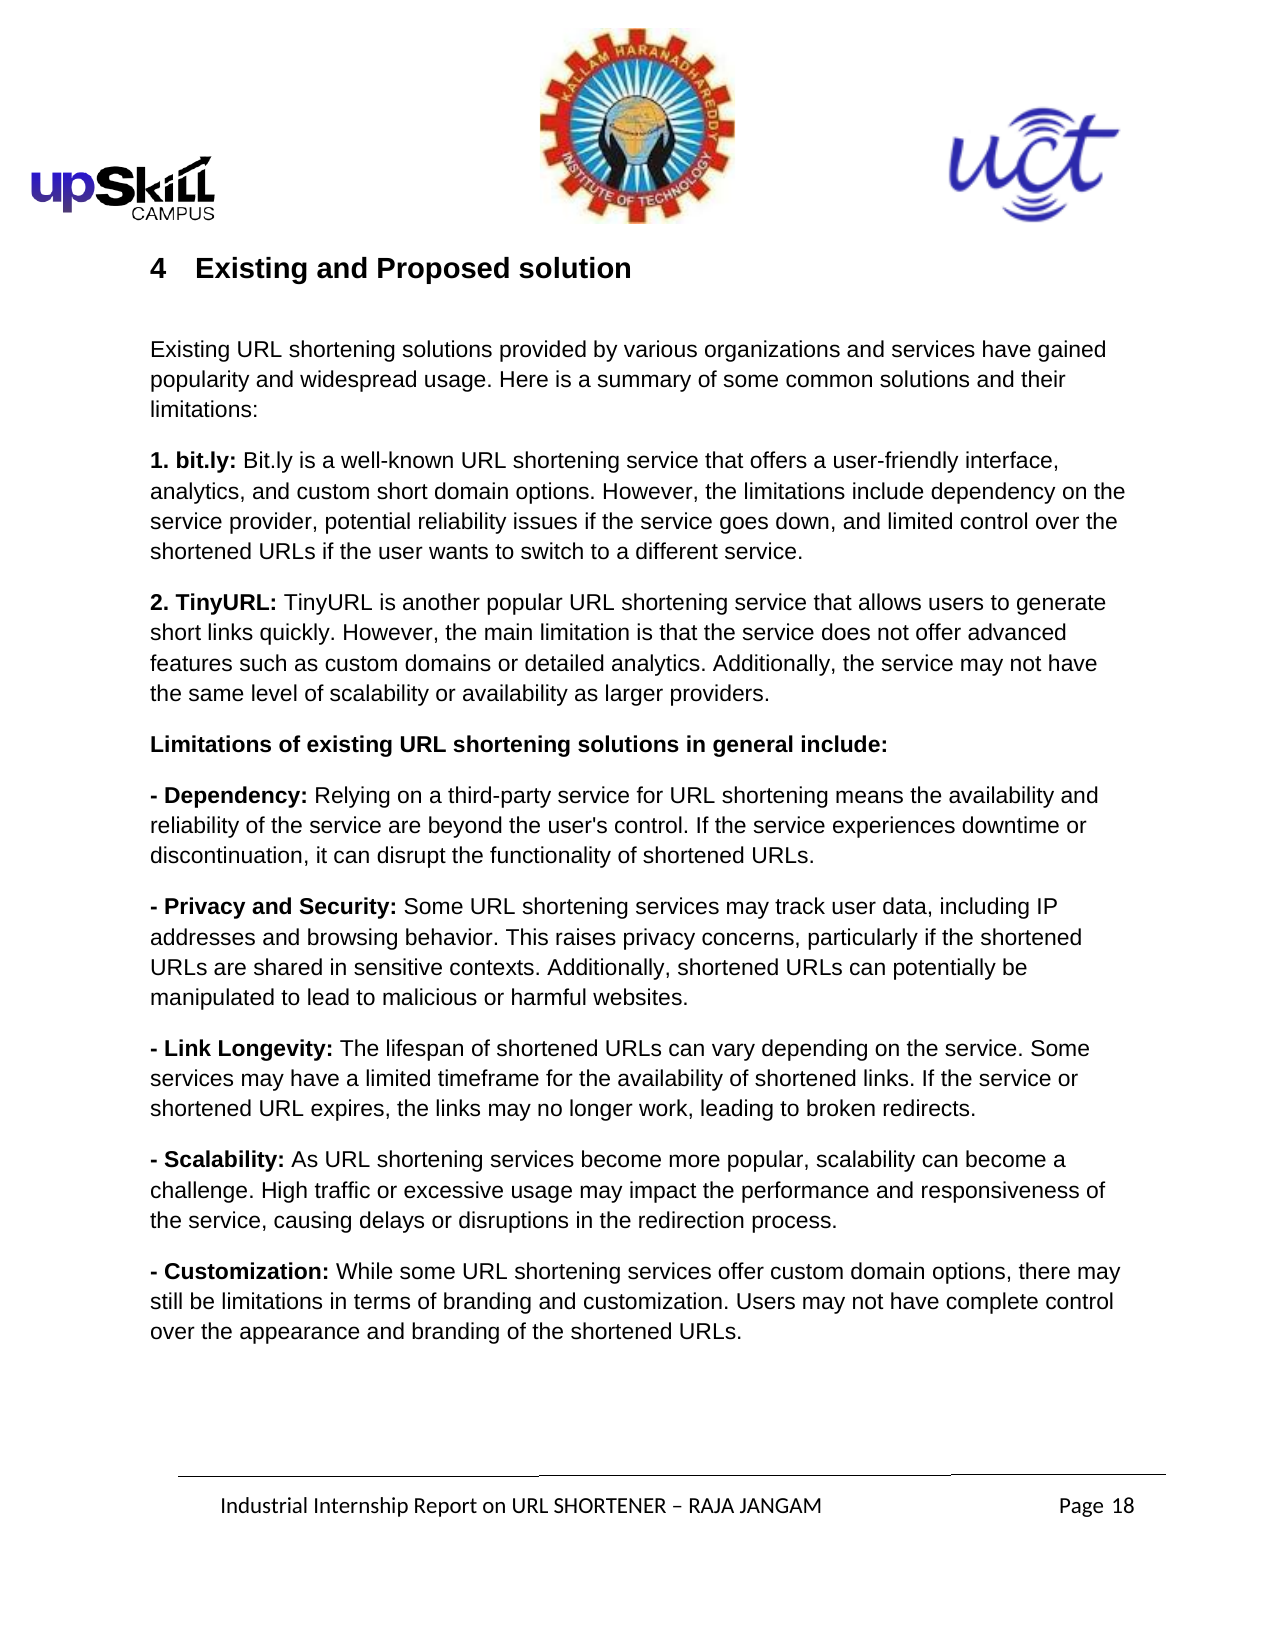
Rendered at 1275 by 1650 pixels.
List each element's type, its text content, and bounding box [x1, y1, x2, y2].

text - Dependency: Relying on a third-party service for URL shortening means the availability and reliability of the service are beyond the user's control. If the service experiences downtime or discontinuation, it can disrupt the functionality of shortened URLs. [150, 782, 1134, 869]
text - Privacy and Security: Some URL shortening services may track user data, including IP addresses and browsing behavior. This raises privacy concerns, particularly if the shortened URLs are shared in sensitive contexts. Additionally, shortened URLs can potentially be manipulated to lead to malicious or harmful websites. [150, 893, 1134, 1010]
text 1. bit.ly: Bit.ly is a well-known URL shortening service that offers a user-friendly interface, analytics, and custom short domain options. However, the limitations include dependency on the service provider, potential reliability issues if the service goes down, and limited control over the shortened URLs if the user wants to switch to a different service. [150, 447, 1134, 564]
text Limitations of existing URL shortening solutions in general include: [150, 731, 1134, 757]
text - Link Longevity: The lifespan of shortened URLs can vary depending on the service. Some services may have a limited timeframe for the availability of shortened links. If the service or shortened URL expires, the links may no longer work, leading to broken redirects. [150, 1035, 1134, 1122]
text Existing URL shortening solutions provided by various organizations and services have gained popularity and widespread usage. Here is a summary of some common solutions and their limitations: [150, 336, 1134, 423]
picture [946, 98, 1125, 224]
text - Scalability: As URL shortening services become more popular, scalability can become a challenge. High traffic or excessive usage may impact the performance and responsiveness of the service, causing delays or disruptions in the redirection process. [150, 1146, 1134, 1233]
subtitle Existing and Proposed solution [150, 251, 1134, 285]
picture [0, 143, 246, 224]
text 2. TinyURL: TinyURL is another popular URL shortening service that allows users to generate short links quickly. However, the main limitation is that the service does not offer advanced features such as custom domains or detailed analytics. Additionally, the service may not have the same level of scalability or availability as larger providers. [150, 589, 1134, 706]
picture [539, 28, 736, 224]
text - Customization: While some URL shortening services offer custom domain options, there may still be limitations in terms of branding and customization. Users may not have complete control over the appearance and branding of the shortened URLs. [150, 1258, 1134, 1345]
